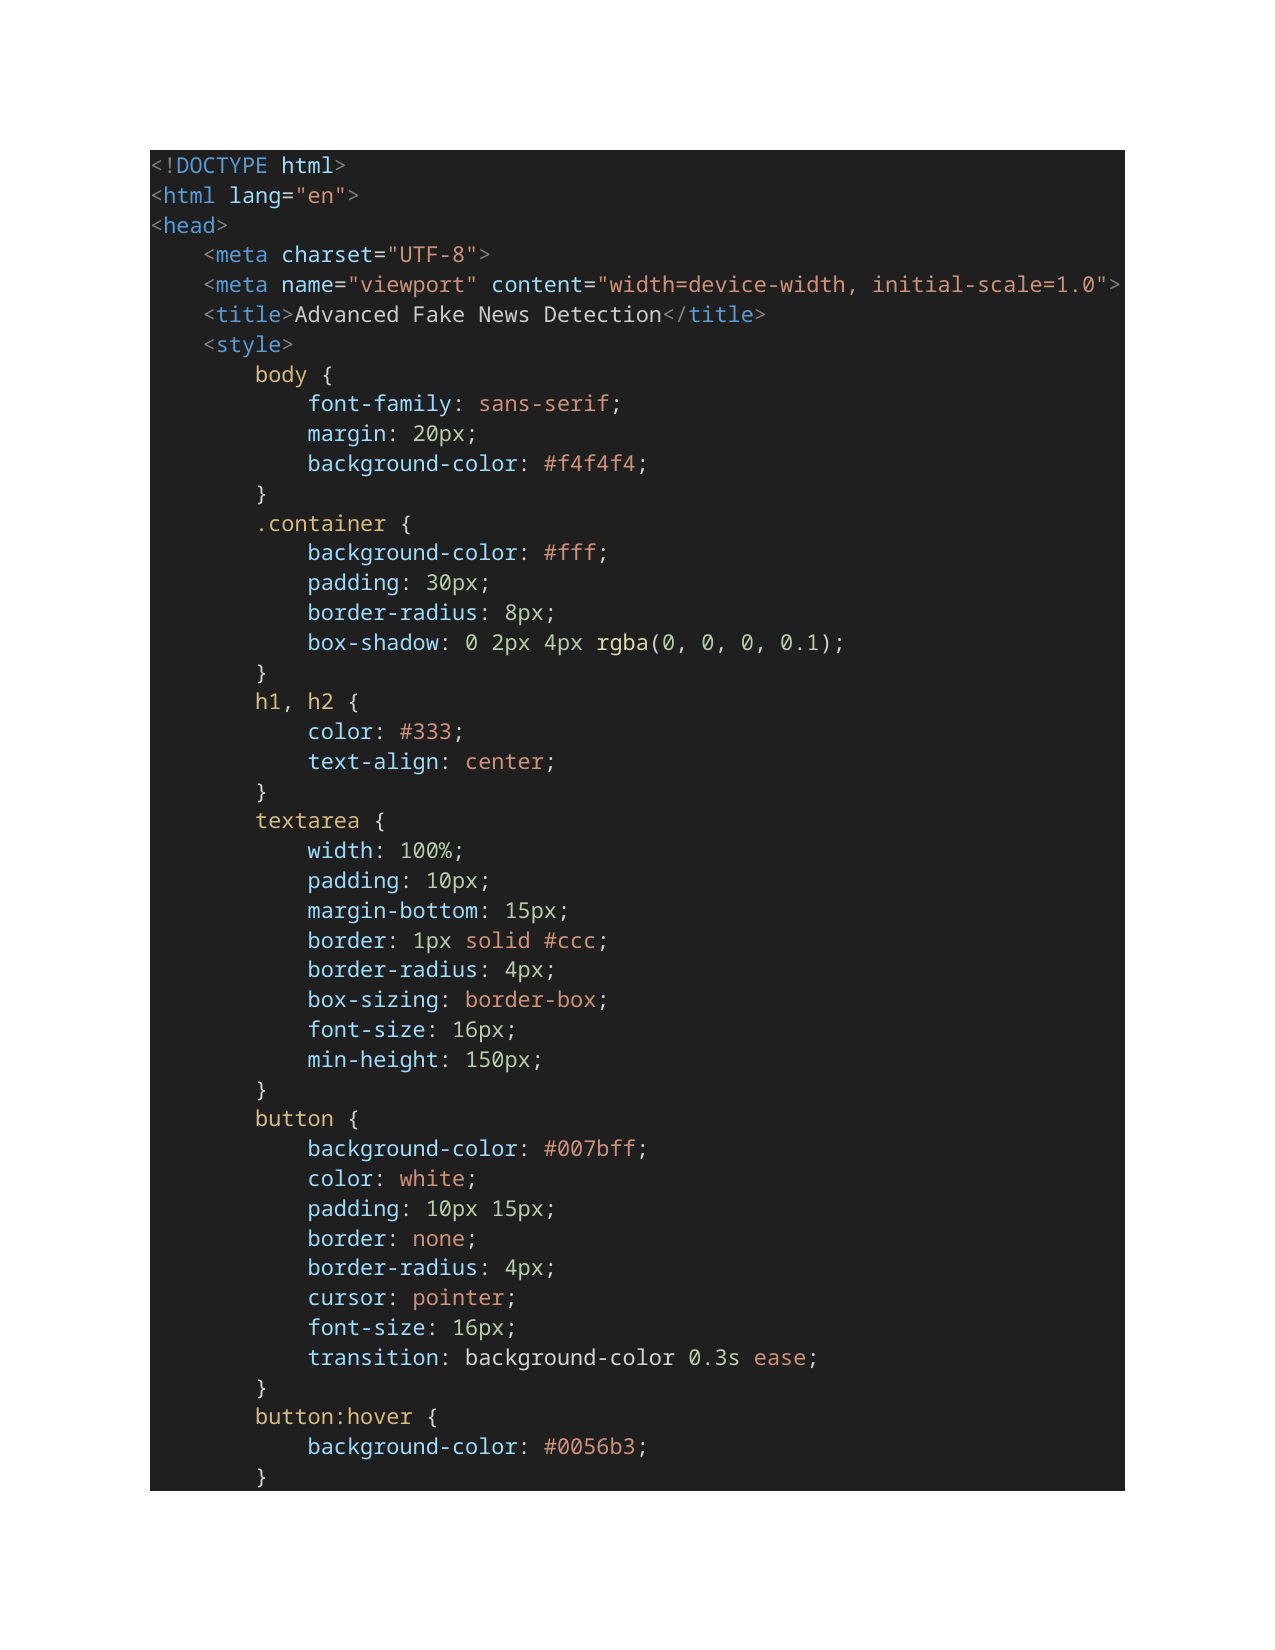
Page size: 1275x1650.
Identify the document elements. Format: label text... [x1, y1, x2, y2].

text cursor: pointer; [150, 1282, 1125, 1312]
text font-size: 16px; [150, 1014, 1125, 1044]
text button { [150, 1103, 1125, 1133]
text color: #333; [150, 716, 1125, 746]
text <meta charset="UTF-8"> [150, 239, 1125, 269]
text box-sizing: border-box; [150, 984, 1125, 1014]
text textarea { [150, 805, 1125, 835]
text } [150, 1073, 1125, 1103]
text <head> [150, 209, 1125, 239]
text margin-bottom: 15px; [150, 895, 1125, 924]
text .container { [150, 507, 1125, 537]
text button:hover { [150, 1401, 1125, 1431]
text } [150, 656, 1125, 686]
text } [150, 478, 1125, 507]
text padding: 10px; [150, 865, 1125, 895]
text <title>Advanced Fake News Detection</title> [150, 299, 1125, 329]
text border-radius: 8px; [150, 597, 1125, 627]
text background-color: #0056b3; [150, 1431, 1125, 1461]
text border: none; [150, 1222, 1125, 1252]
text <meta name="viewport" content="width=device-width, initial-scale=1.0"> [150, 269, 1125, 299]
text background-color: #fff; [150, 537, 1125, 567]
text background-color: #f4f4f4; [150, 448, 1125, 478]
text color: white; [150, 1163, 1125, 1193]
text text-align: center; [150, 746, 1125, 776]
text <style> [150, 329, 1125, 358]
text margin: 20px; [150, 418, 1125, 448]
text border-radius: 4px; [150, 954, 1125, 984]
text h1, h2 { [150, 686, 1125, 716]
text } [150, 1371, 1125, 1401]
text width: 100%; [150, 835, 1125, 865]
text } [150, 1461, 1125, 1491]
text border: 1px solid #ccc; [150, 924, 1125, 954]
text <!DOCTYPE html> [150, 150, 1125, 180]
text padding: 10px 15px; [150, 1193, 1125, 1222]
text min-height: 150px; [150, 1044, 1125, 1073]
text padding: 30px; [150, 567, 1125, 597]
text box-shadow: 0 2px 4px rgba(0, 0, 0, 0.1); [150, 627, 1125, 656]
text font-size: 16px; [150, 1312, 1125, 1342]
text <html lang="en"> [150, 180, 1125, 209]
text body { [150, 358, 1125, 388]
text transition: background-color 0.3s ease; [150, 1342, 1125, 1371]
text } [150, 776, 1125, 805]
text border-radius: 4px; [150, 1252, 1125, 1282]
text background-color: #007bff; [150, 1133, 1125, 1163]
text font-family: sans-serif; [150, 388, 1125, 418]
